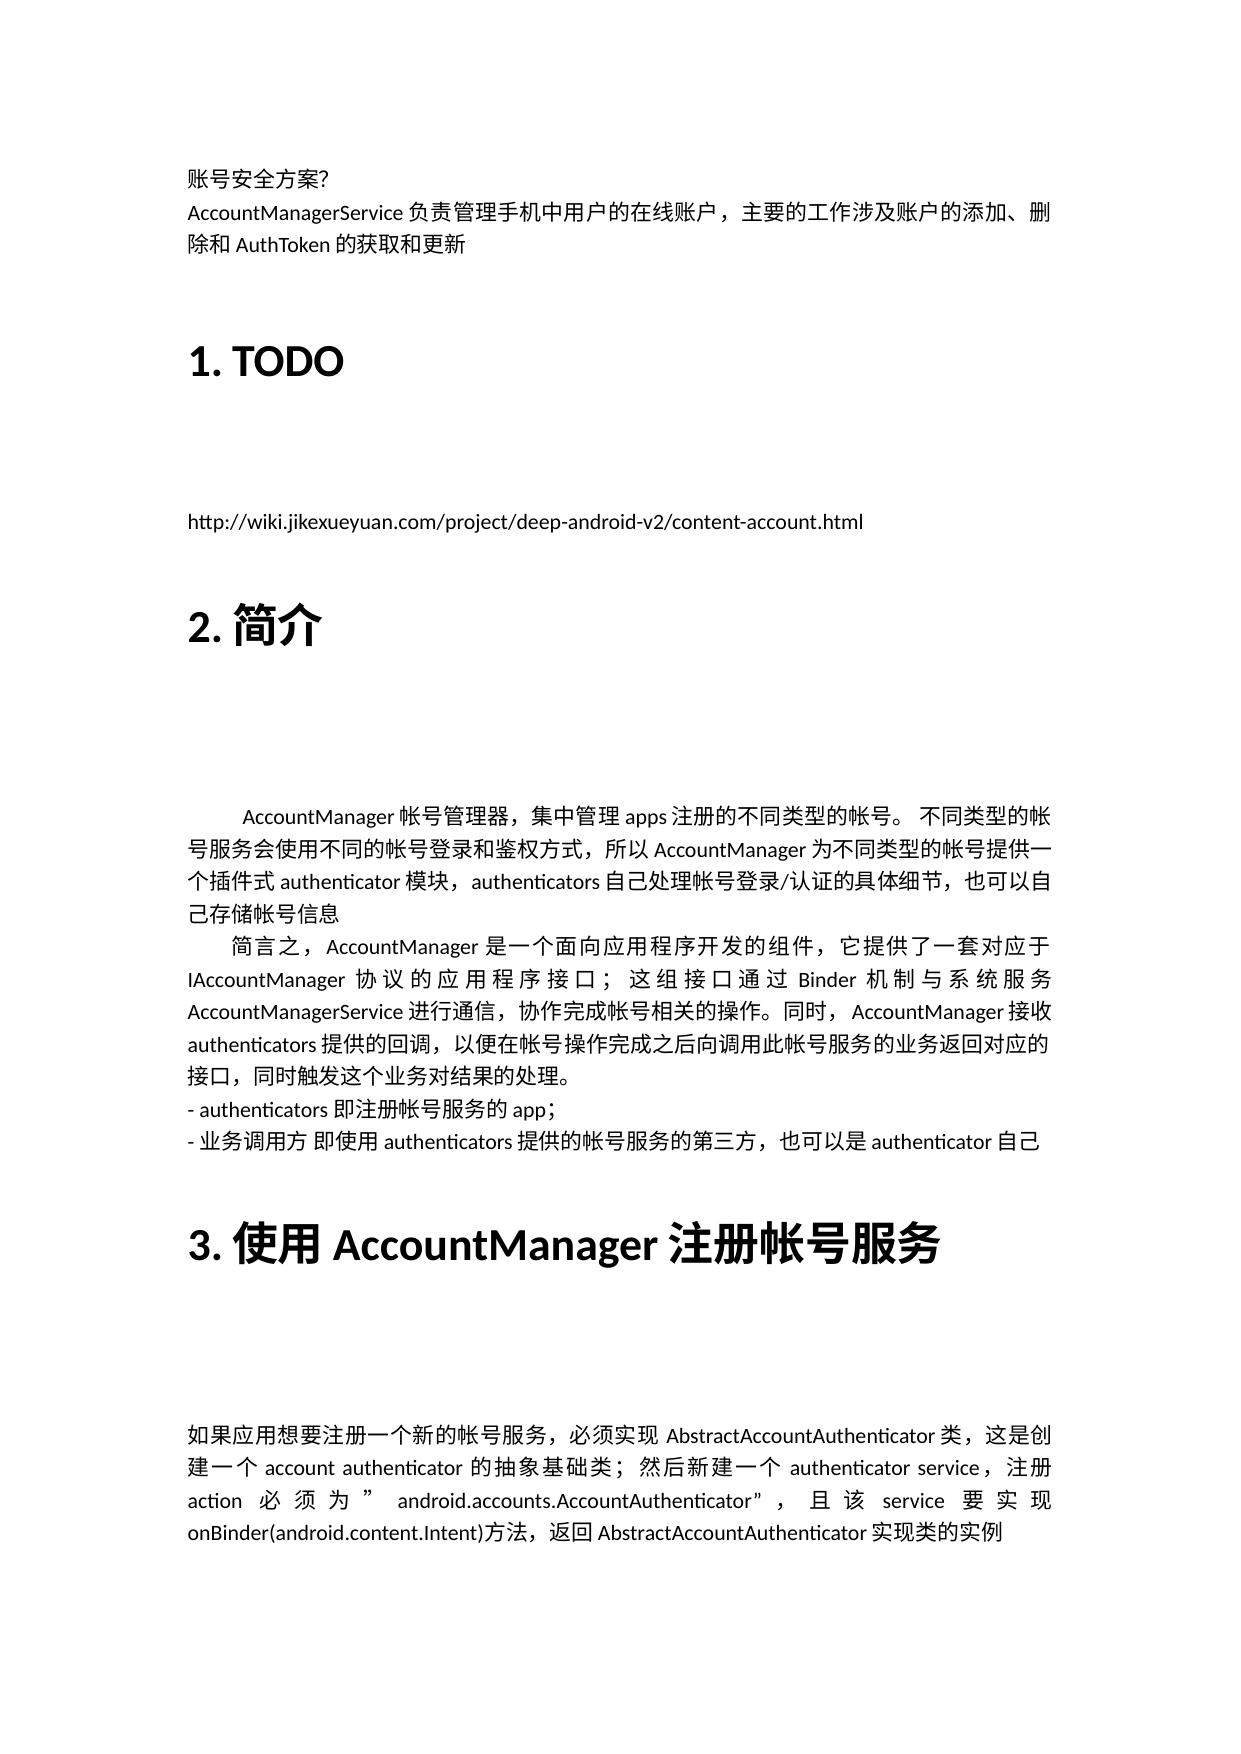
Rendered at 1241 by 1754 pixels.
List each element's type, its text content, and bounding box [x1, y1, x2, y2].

text http://wiki.jikexueyuan.com/project/deep-android-v2/content-account.html [187, 506, 1053, 538]
subtitle 简介 [187, 573, 1053, 671]
text 账号安全方案？ [187, 162, 1053, 194]
subtitle 使用AccountManager注册帐号服务 [187, 1192, 1053, 1289]
text AccountManager帐号管理器，集中管理apps注册的不同类型的帐号。 不同类型的帐号服务会使用不同的帐号登录和鉴权方式，所以AccountManager为不同类型的帐号提供一个插件式authenticator模块，authenticators自己处理帐号登录/认证的具体细节，也可以自己存储帐号信息 [187, 799, 1053, 929]
text AccountManagerService负责管理手机中用户的在线账户，主要的工作涉及账户的添加、删除和AuthToken的获取和更新 [187, 194, 1053, 259]
subtitle TODO [187, 327, 1053, 392]
text 如果应用想要注册一个新的帐号服务，必须实现AbstractAccountAuthenticator类，这是创建一个account authenticator的抽象基础类；然后新建一个authenticator service，注册action必须为”android.accounts.AccountAuthenticator”，且该service要实现onBinder(android.content.Intent)方法，返回AbstractAccountAuthenticator实现类的实例 [187, 1417, 1053, 1547]
text - authenticators 即注册帐号服务的app； [187, 1091, 1053, 1124]
text - 业务调用方 即使用authenticators提供的帐号服务的第三方，也可以是authenticator自己 [187, 1124, 1053, 1156]
text 简言之，AccountManager是一个面向应用程序开发的组件，它提供了一套对应于IAccountManager协议的应用程序接口；这组接口通过Binder机制与系统服务AccountManagerService进行通信，协作完成帐号相关的操作。同时，AccountManager接收authenticators提供的回调，以便在帐号操作完成之后向调用此帐号服务的业务返回对应的接口，同时触发这个业务对结果的处理。 [187, 929, 1053, 1091]
